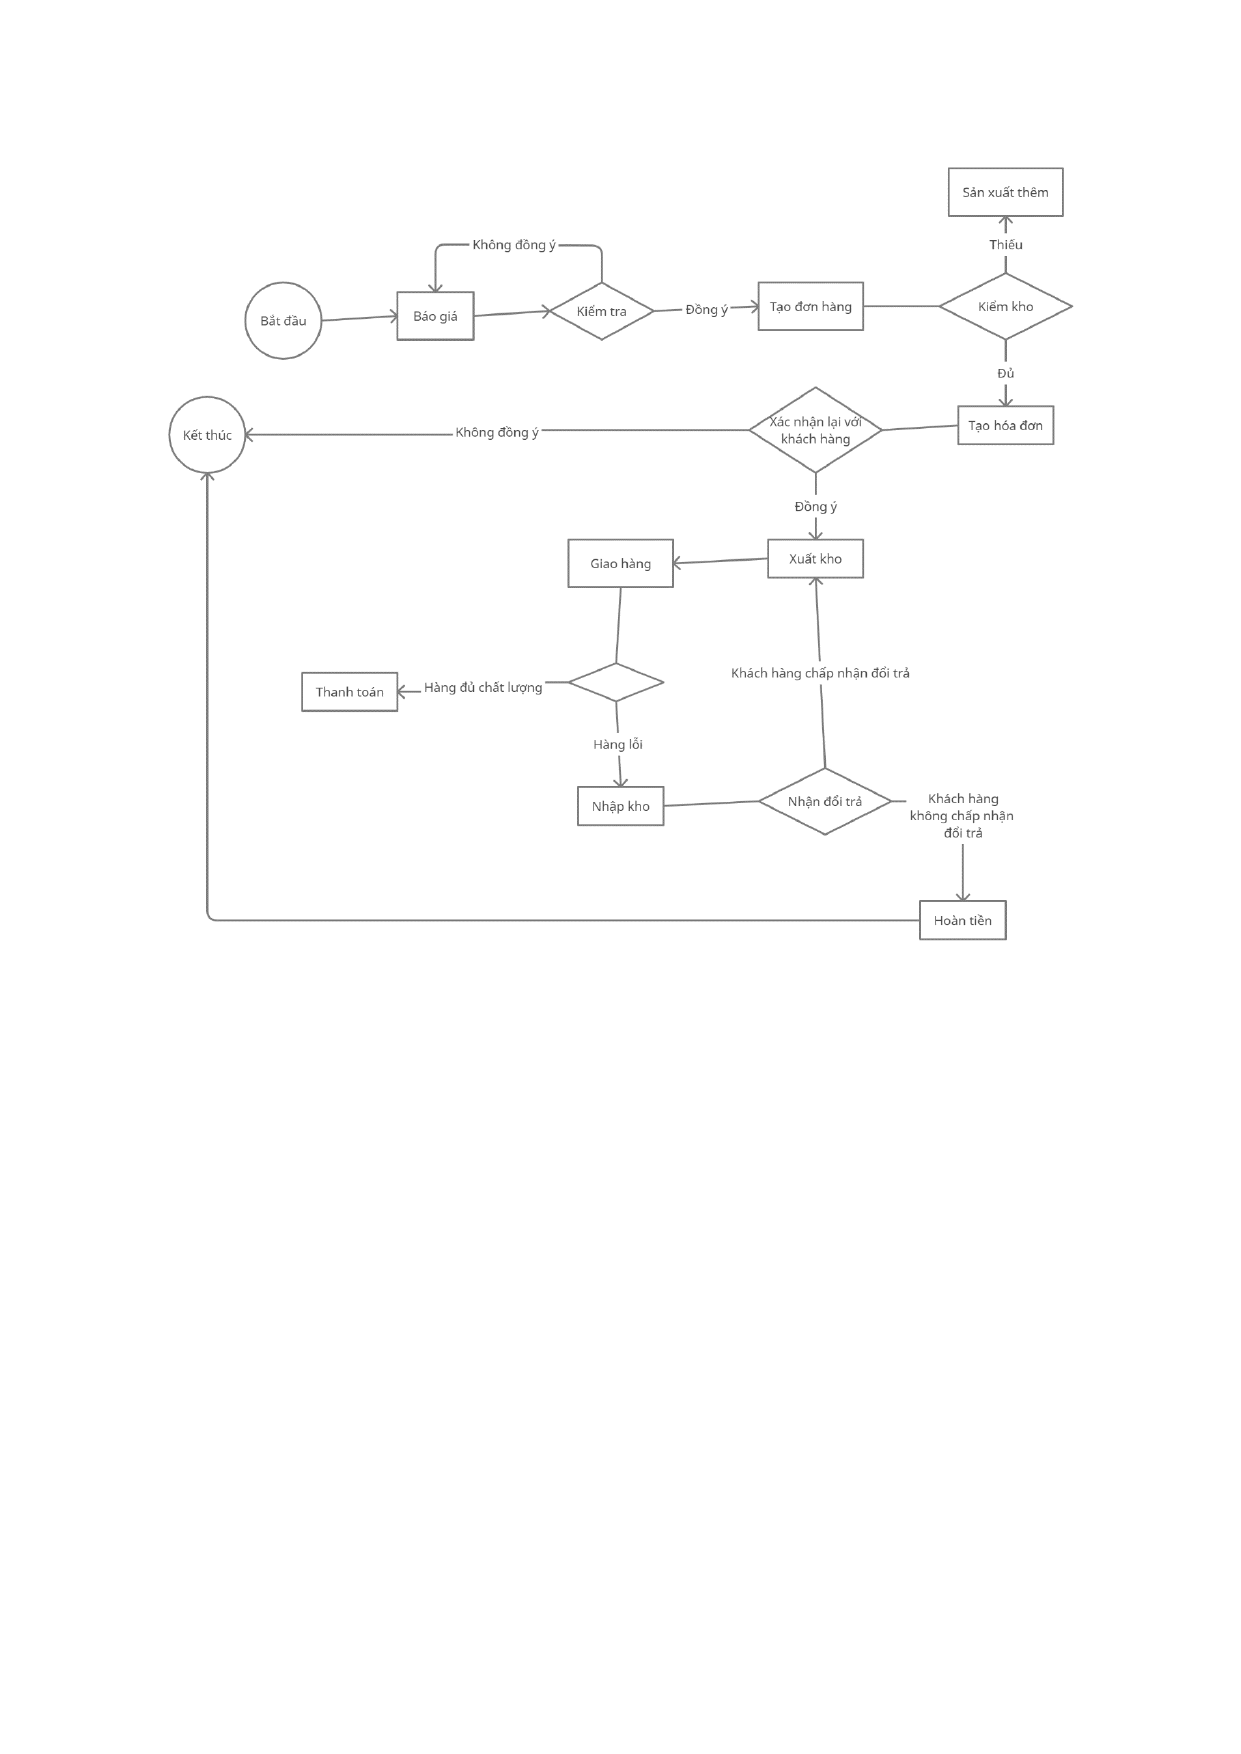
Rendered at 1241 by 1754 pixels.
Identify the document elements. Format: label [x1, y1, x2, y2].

picture [150, 150, 1091, 958]
